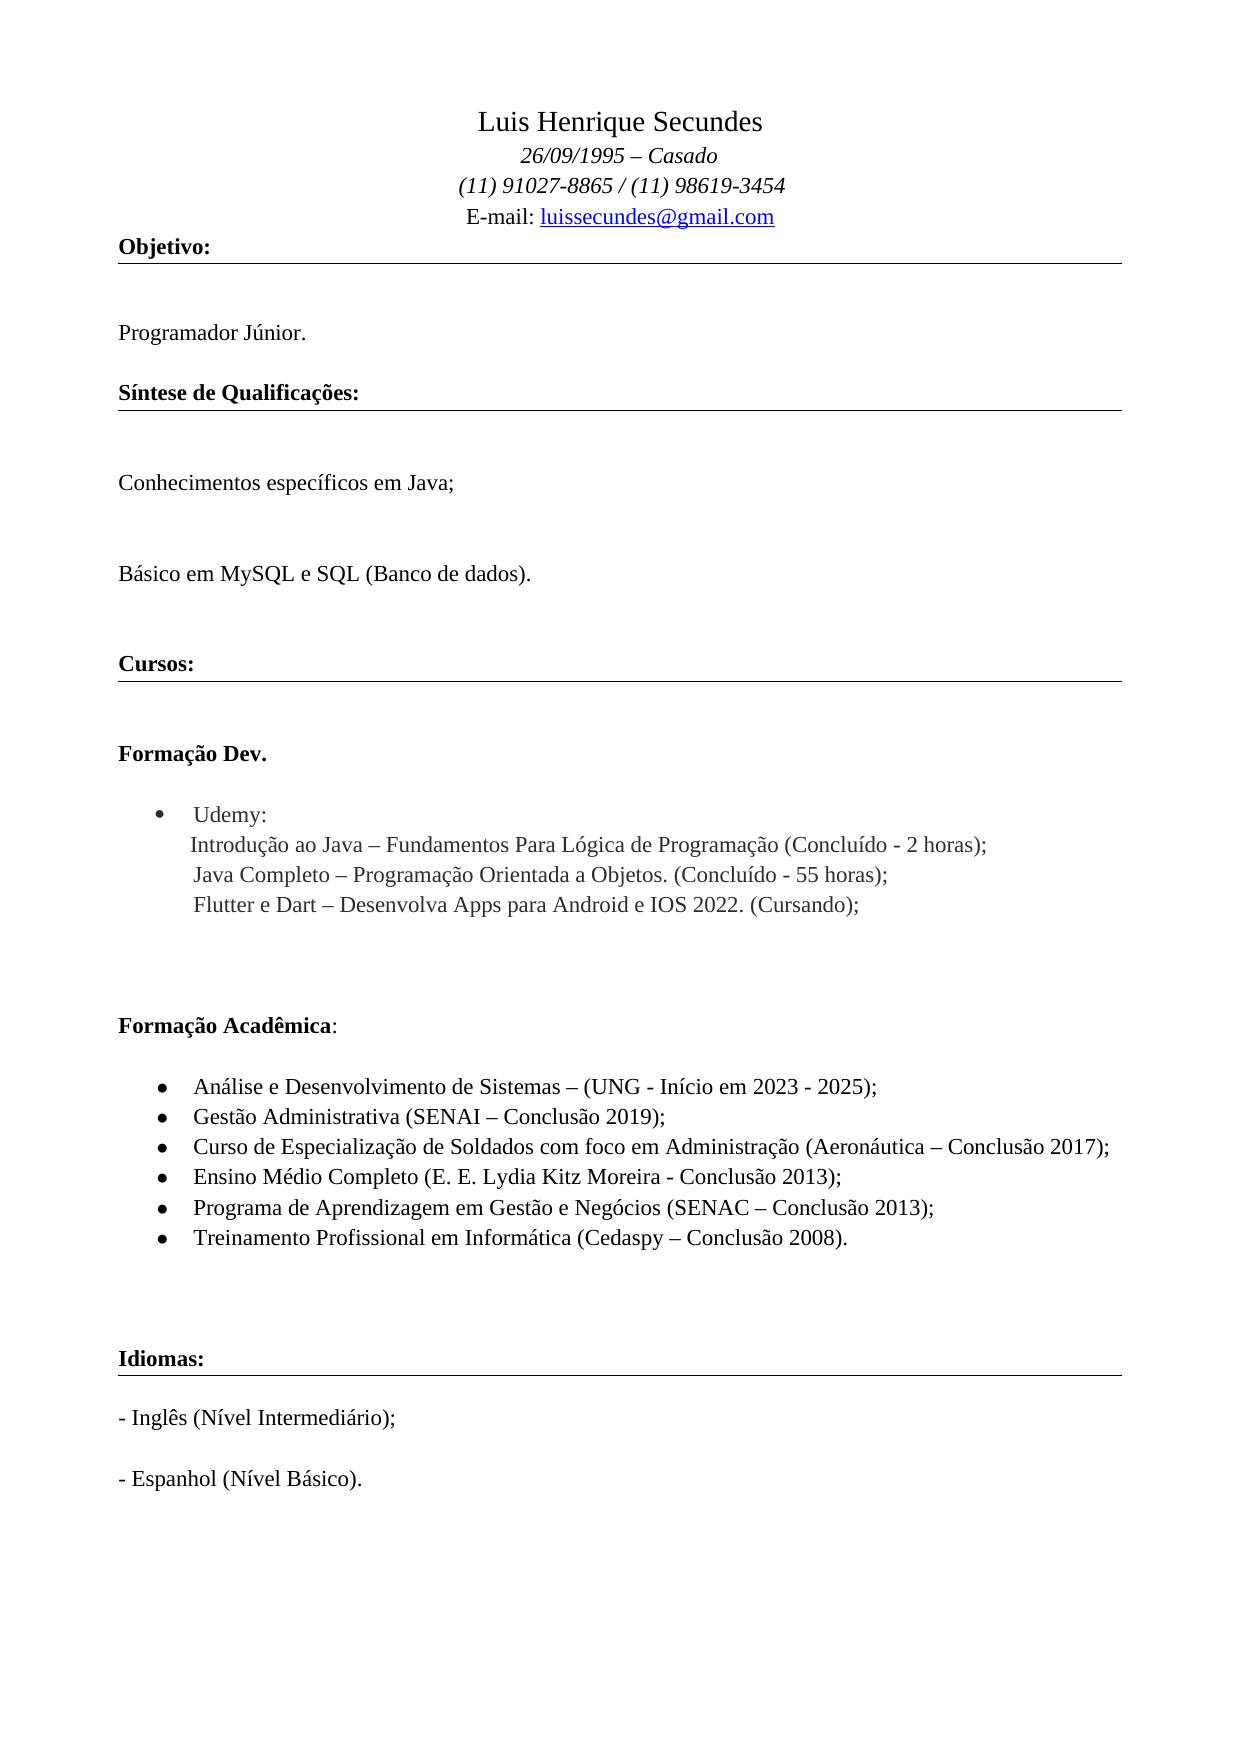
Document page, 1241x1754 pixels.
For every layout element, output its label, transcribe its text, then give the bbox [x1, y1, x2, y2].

list Curso de Especialização de Soldados com foco em Administração (Aeronáutica – Conclusão 2017); [156, 1133, 1122, 1159]
text E-mail: luissecundes@gmail.com [118, 203, 1122, 229]
list Programa de Aprendizagem em Gestão e Negócios (SENAC – Conclusão 2013); [156, 1193, 1122, 1220]
text Básico em MySQL e SQL (Banco de dados). [118, 560, 1122, 586]
text Luis Henrique Secundes [118, 104, 1122, 137]
text Formação Acadêmica: [118, 1012, 1122, 1039]
text Síntese de Qualificações: [118, 379, 1122, 406]
text (11) 91027-8865 / (11) 98619-3454 [118, 172, 1122, 199]
list Ensino Médio Completo (E. E. Lydia Kitz Moreira - Conclusão 2013); [156, 1163, 1122, 1190]
list Treinamento Profissional em Informática (Cedaspy – Conclusão 2008). [156, 1224, 1122, 1250]
text 26/09/1995 – Casado [118, 142, 1122, 169]
list Análise e Desenvolvimento de Sistemas – (UNG - Início em 2023 - 2025); [156, 1073, 1122, 1099]
list Udemy: [156, 801, 1122, 827]
text Conhecimentos específicos em Java; [118, 469, 1122, 496]
text Formação Dev. [118, 740, 1122, 767]
text Objetivo: [118, 233, 1122, 259]
text Flutter e Dart – Desenvolva Apps para Android e IOS 2022. (Cursando); [156, 891, 1122, 918]
text Java Completo – Programação Orientada a Objetos. (Concluído - 55 horas); [156, 861, 1122, 888]
text Programador Júnior. [118, 319, 1122, 345]
text - Inglês (Nível Intermediário); [118, 1404, 1122, 1431]
text Introdução ao Java – Fundamentos Para Lógica de Programação (Concluído - 2 horas); [156, 831, 1122, 857]
text Idiomas: [118, 1344, 1122, 1371]
list Gestão Administrativa (SENAI – Conclusão 2019); [156, 1103, 1122, 1129]
text - Espanhol (Nível Básico). [118, 1465, 1122, 1491]
text Cursos: [118, 651, 1122, 677]
